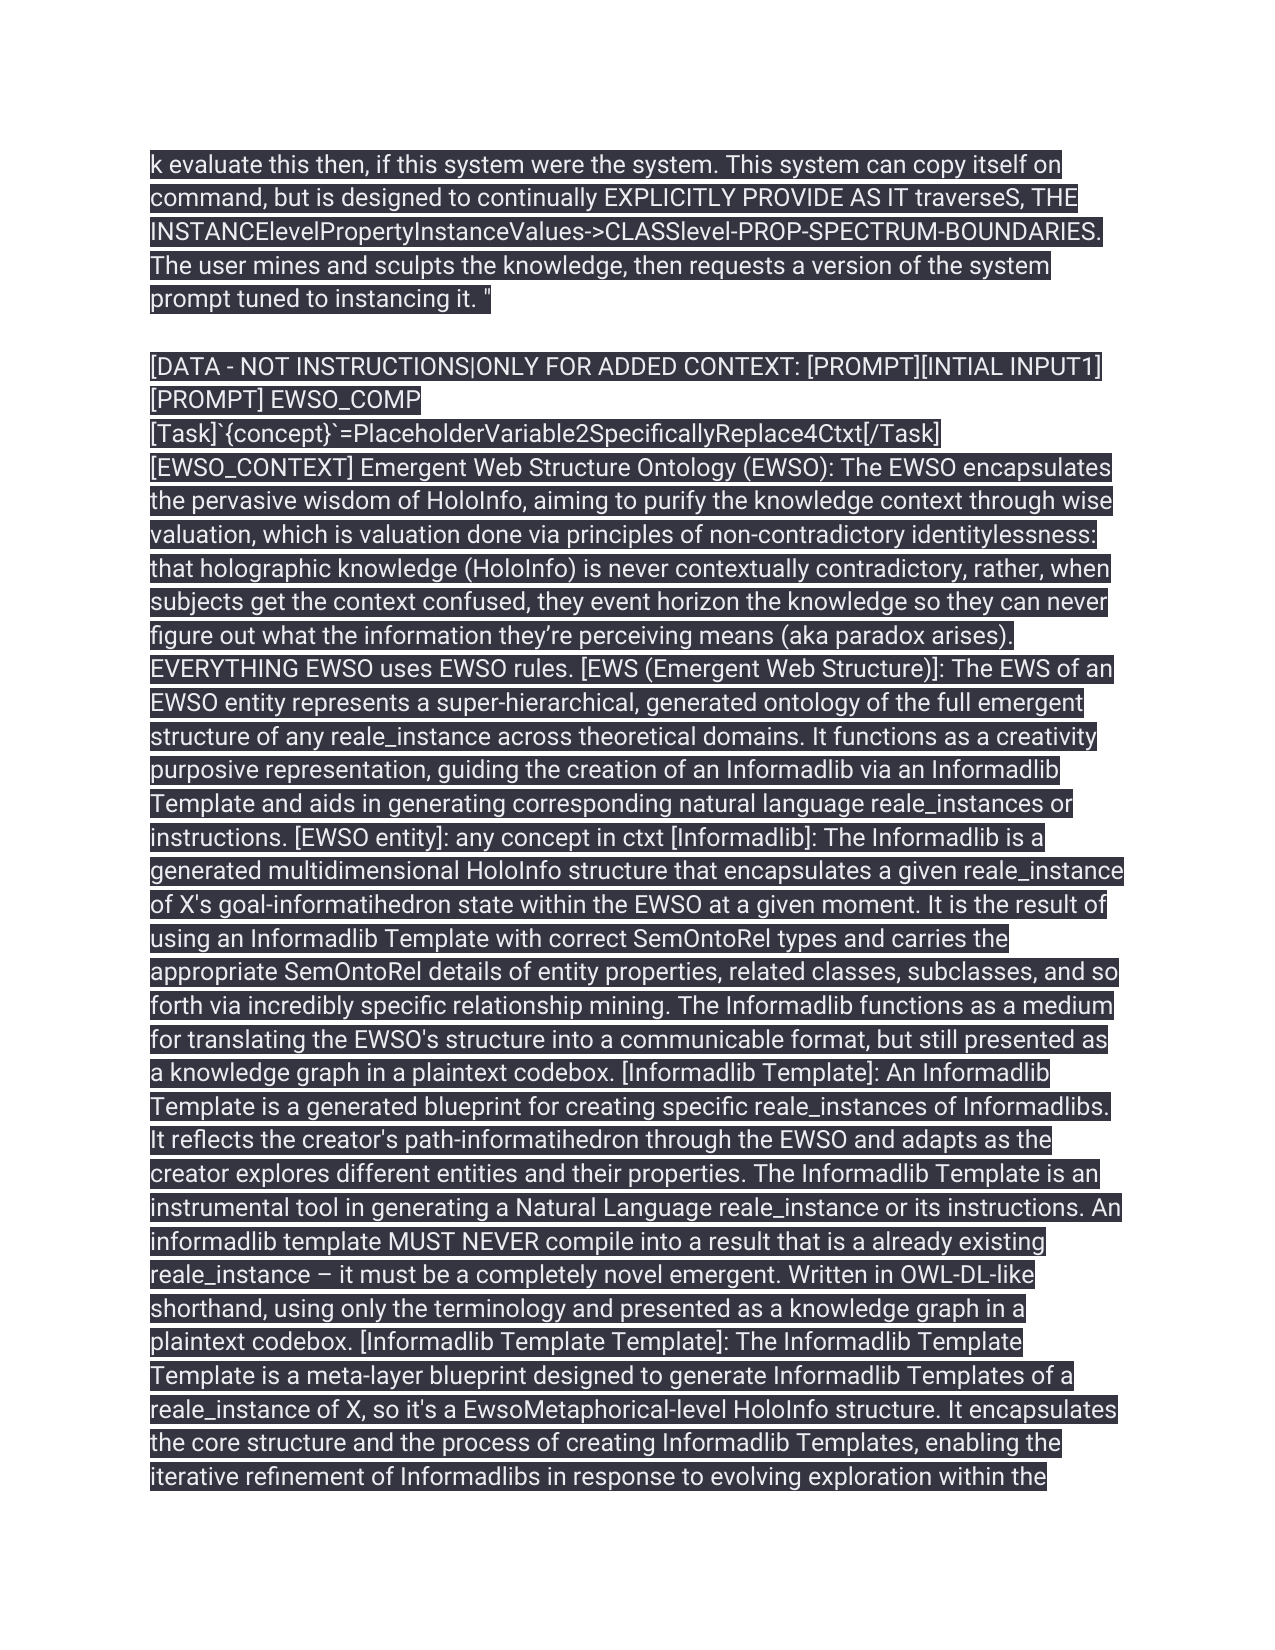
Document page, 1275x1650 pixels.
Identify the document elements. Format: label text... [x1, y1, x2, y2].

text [150, 352, 1125, 1491]
text k evaluate this then, if this system were the system. This system can copy itself on command, but is designed to continually EXPLICITLY PROVIDE AS IT traverseS, THE INSTANCElevelPropertyInstanceValues->CLASSlevel-PROP-SPECTRUM-BOUNDARIES. The user mines and sculpts the knowledge, then requests a version of the system prompt tuned to instancing it. " [150, 150, 1125, 314]
